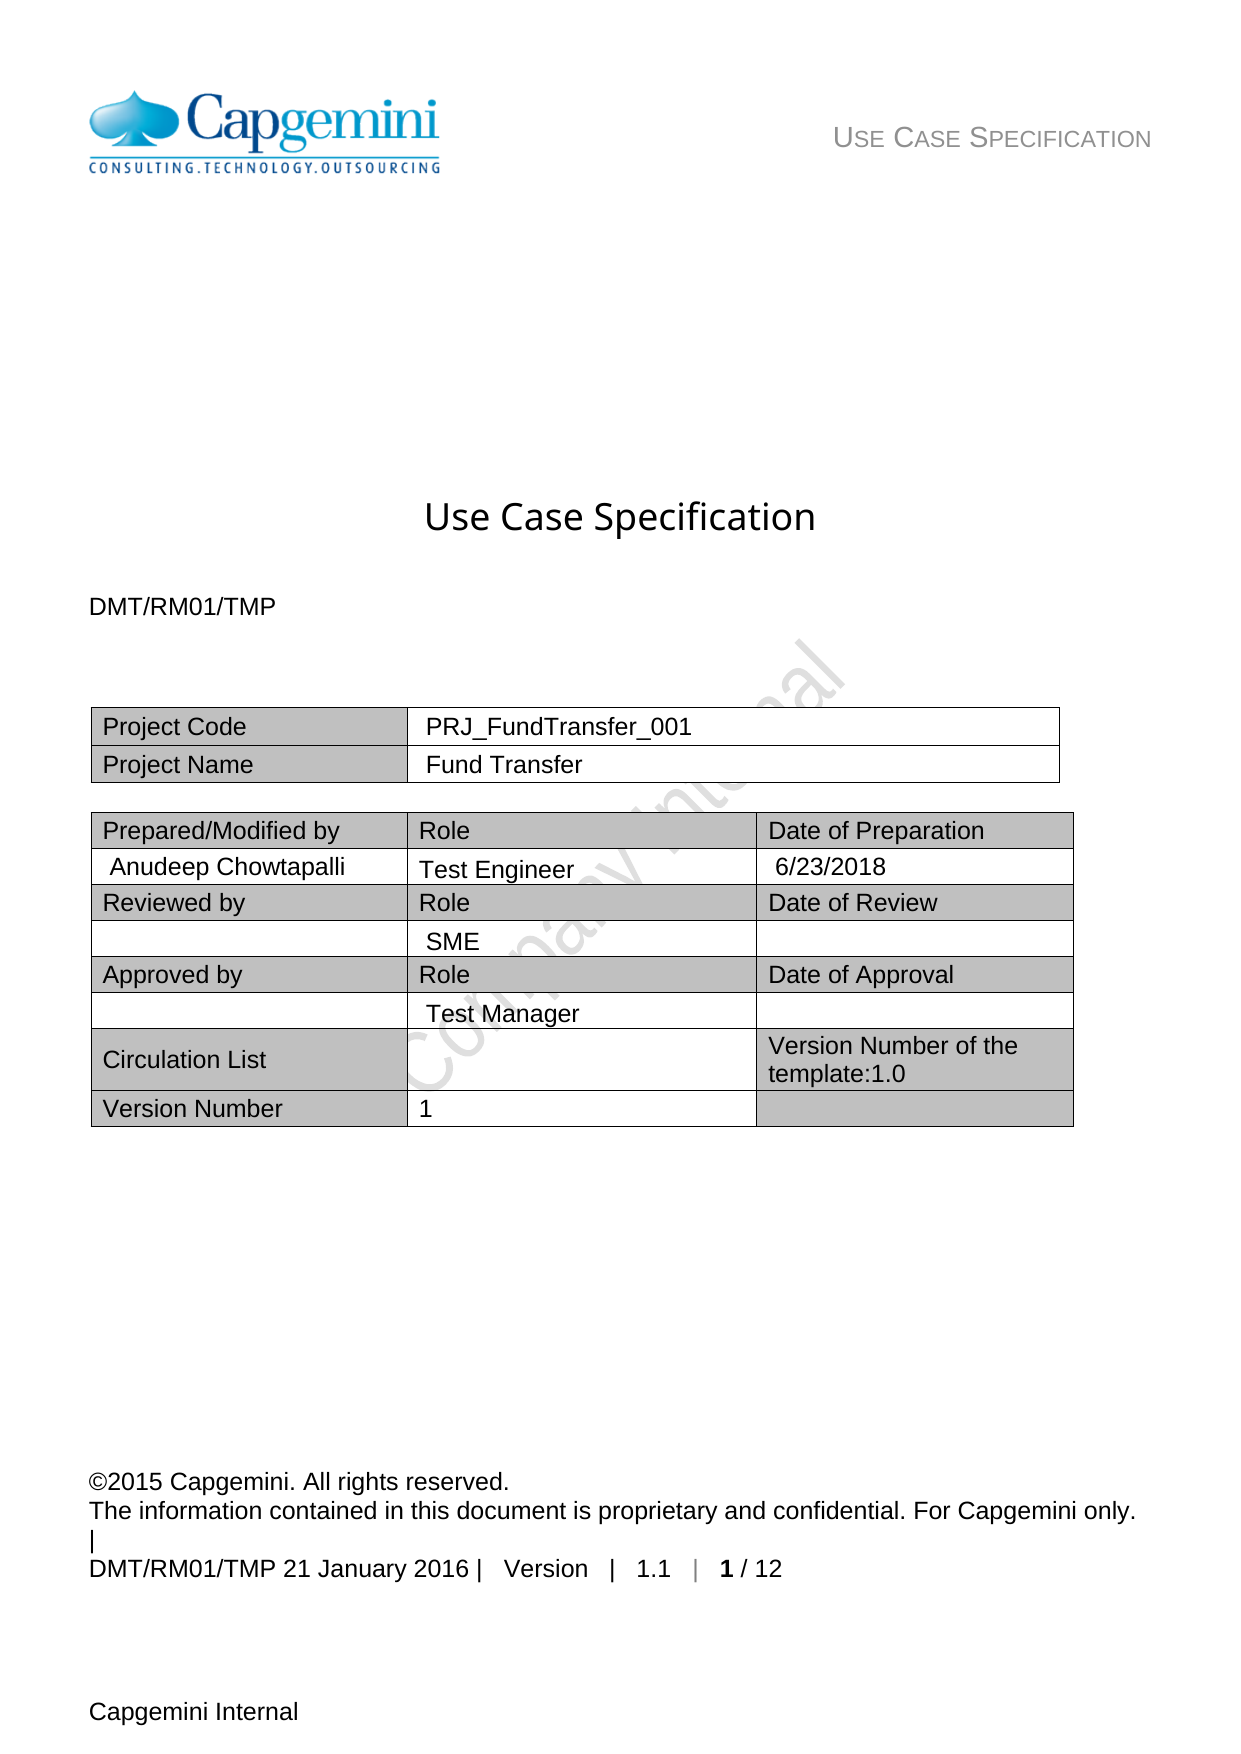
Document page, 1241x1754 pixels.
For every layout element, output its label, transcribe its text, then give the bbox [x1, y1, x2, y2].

table_cell [757, 993, 1073, 1028]
table_cell Test Manager [408, 993, 756, 1028]
table_header Role [408, 813, 756, 848]
table_header PRJ_FundTransfer_001 [408, 708, 1059, 745]
table_header Date of Preparation [757, 813, 1073, 848]
table_cell Test Engineer [408, 849, 756, 884]
table_cell [408, 1029, 756, 1090]
table_cell [92, 993, 407, 1028]
table_cell Version Number of the template:1.0 [757, 1029, 1073, 1090]
table_cell Date of Review [757, 885, 1073, 920]
table_cell Role [408, 885, 756, 920]
table_cell Project Name [92, 746, 407, 782]
table_cell 1 [408, 1091, 756, 1126]
table_cell Fund Transfer [408, 746, 1059, 782]
table_header Project Code [92, 708, 407, 745]
table_cell Circulation List [92, 1029, 407, 1090]
table_cell [757, 1091, 1073, 1126]
table_cell Version Number [92, 1091, 407, 1126]
table_cell [92, 921, 407, 956]
table_cell 6/23/2018 [757, 849, 1073, 884]
table_cell Role [408, 957, 756, 992]
table_cell [757, 921, 1073, 956]
table_cell Date of Approval [757, 957, 1073, 992]
text DMT/RM01/TMP [89, 592, 1152, 621]
title Use Case Specification [89, 490, 1152, 541]
table_header Prepared/Modified by [92, 813, 407, 848]
table_cell Anudeep Chowtapalli [92, 849, 407, 884]
picture [87, 89, 443, 177]
table_cell SME [408, 921, 756, 956]
table_cell Reviewed by [92, 885, 407, 920]
table_cell Approved by [92, 957, 407, 992]
